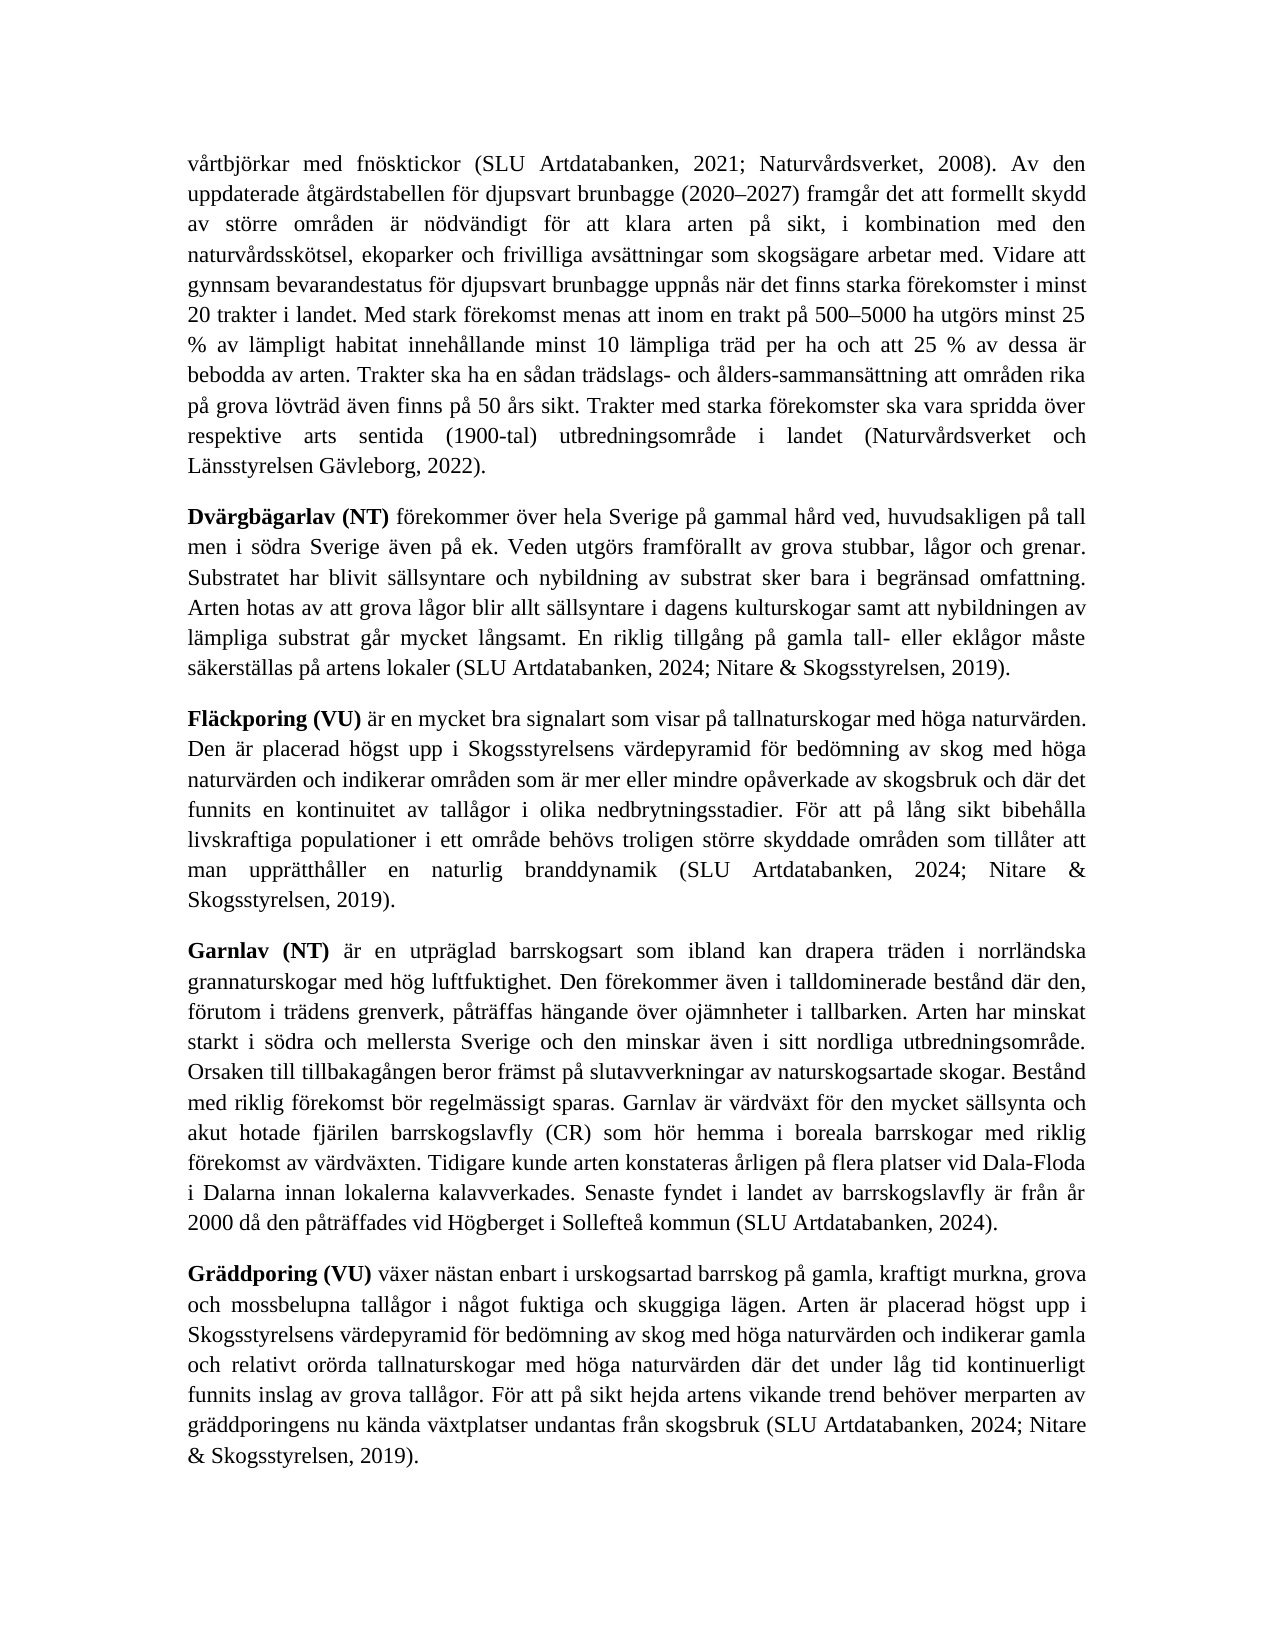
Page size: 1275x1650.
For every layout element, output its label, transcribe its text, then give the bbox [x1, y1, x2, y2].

text Dvärgbägarlav (NT) förekommer över hela Sverige på gammal hård ved, huvudsakligen på tall men i södra Sverige även på ek. Veden utgörs framförallt av grova stubbar, lågor och grenar. Substratet har blivit sällsyntare och nybildning av substrat sker bara i begränsad omfattning. Arten hotas av att grova lågor blir allt sällsyntare i dagens kulturskogar samt att nybildningen av lämpliga substrat går mycket långsamt. En riklig tillgång på gamla tall- eller eklågor måste säkerställas på artens lokaler (SLU Artdatabanken, 2024; Nitare & Skogsstyrelsen, 2019). [187, 503, 1087, 681]
text Garnlav (NT) är en utpräglad barrskogsart som ibland kan drapera träden i norrländska grannaturskogar med hög luftfuktighet. Den förekommer även i talldominerade bestånd där den, förutom i trädens grenverk, påträffas hängande över ojämnheter i tallbarken. Arten har minskat starkt i södra och mellersta Sverige och den minskar även i sitt nordliga utbredningsområde. Orsaken till tillbakagången beror främst på slutavverkningar av naturskogsartade skogar. Bestånd med riklig förekomst bör regelmässigt sparas. Garnlav är värdväxt för den mycket sällsynta och akut hotade fjärilen barrskogslavfly (CR) som hör hemma i boreala barrskogar med riklig förekomst av värdväxten. Tidigare kunde arten konstateras årligen på flera platser vid Dala-Floda i Dalarna innan lokalerna kalavverkades. Senaste fyndet i landet av barrskogslavfly är från år 2000 då den påträffades vid Högberget i Sollefteå kommun (SLU Artdatabanken, 2024). [187, 937, 1087, 1236]
text Fläckporing (VU) är en mycket bra signalart som visar på tallnaturskogar med höga naturvärden. Den är placerad högst upp i Skogsstyrelsens värdepyramid för bedömning av skog med höga naturvärden och indikerar områden som är mer eller mindre opåverkade av skogsbruk och där det funnits en kontinuitet av tallågor i olika nedbrytningsstadier. För att på lång sikt bibehålla livskraftiga populationer i ett område behövs troligen större skyddade områden som tillåter att man upprätthåller en naturlig branddynamik (SLU Artdatabanken, 2024; Nitare & Skogsstyrelsen, 2019). [187, 705, 1087, 913]
text Gräddporing (VU) växer nästan enbart i urskogsartad barrskog på gamla, kraftigt murkna, grova och mossbelupna tallågor i något fuktiga och skuggiga lägen. Arten är placerad högst upp i Skogsstyrelsens värdepyramid för bedömning av skog med höga naturvärden och indikerar gamla och relativt orörda tallnaturskogar med höga naturvärden där det under låg tid kontinuerligt funnits inslag av grova tallågor. För att på sikt hejda artens vikande trend behöver merparten av gräddporingens nu kända växtplatser undantas från skogsbruk (SLU Artdatabanken, 2024; Nitare & Skogsstyrelsen, 2019). [187, 1260, 1087, 1468]
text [187, 150, 1087, 478]
